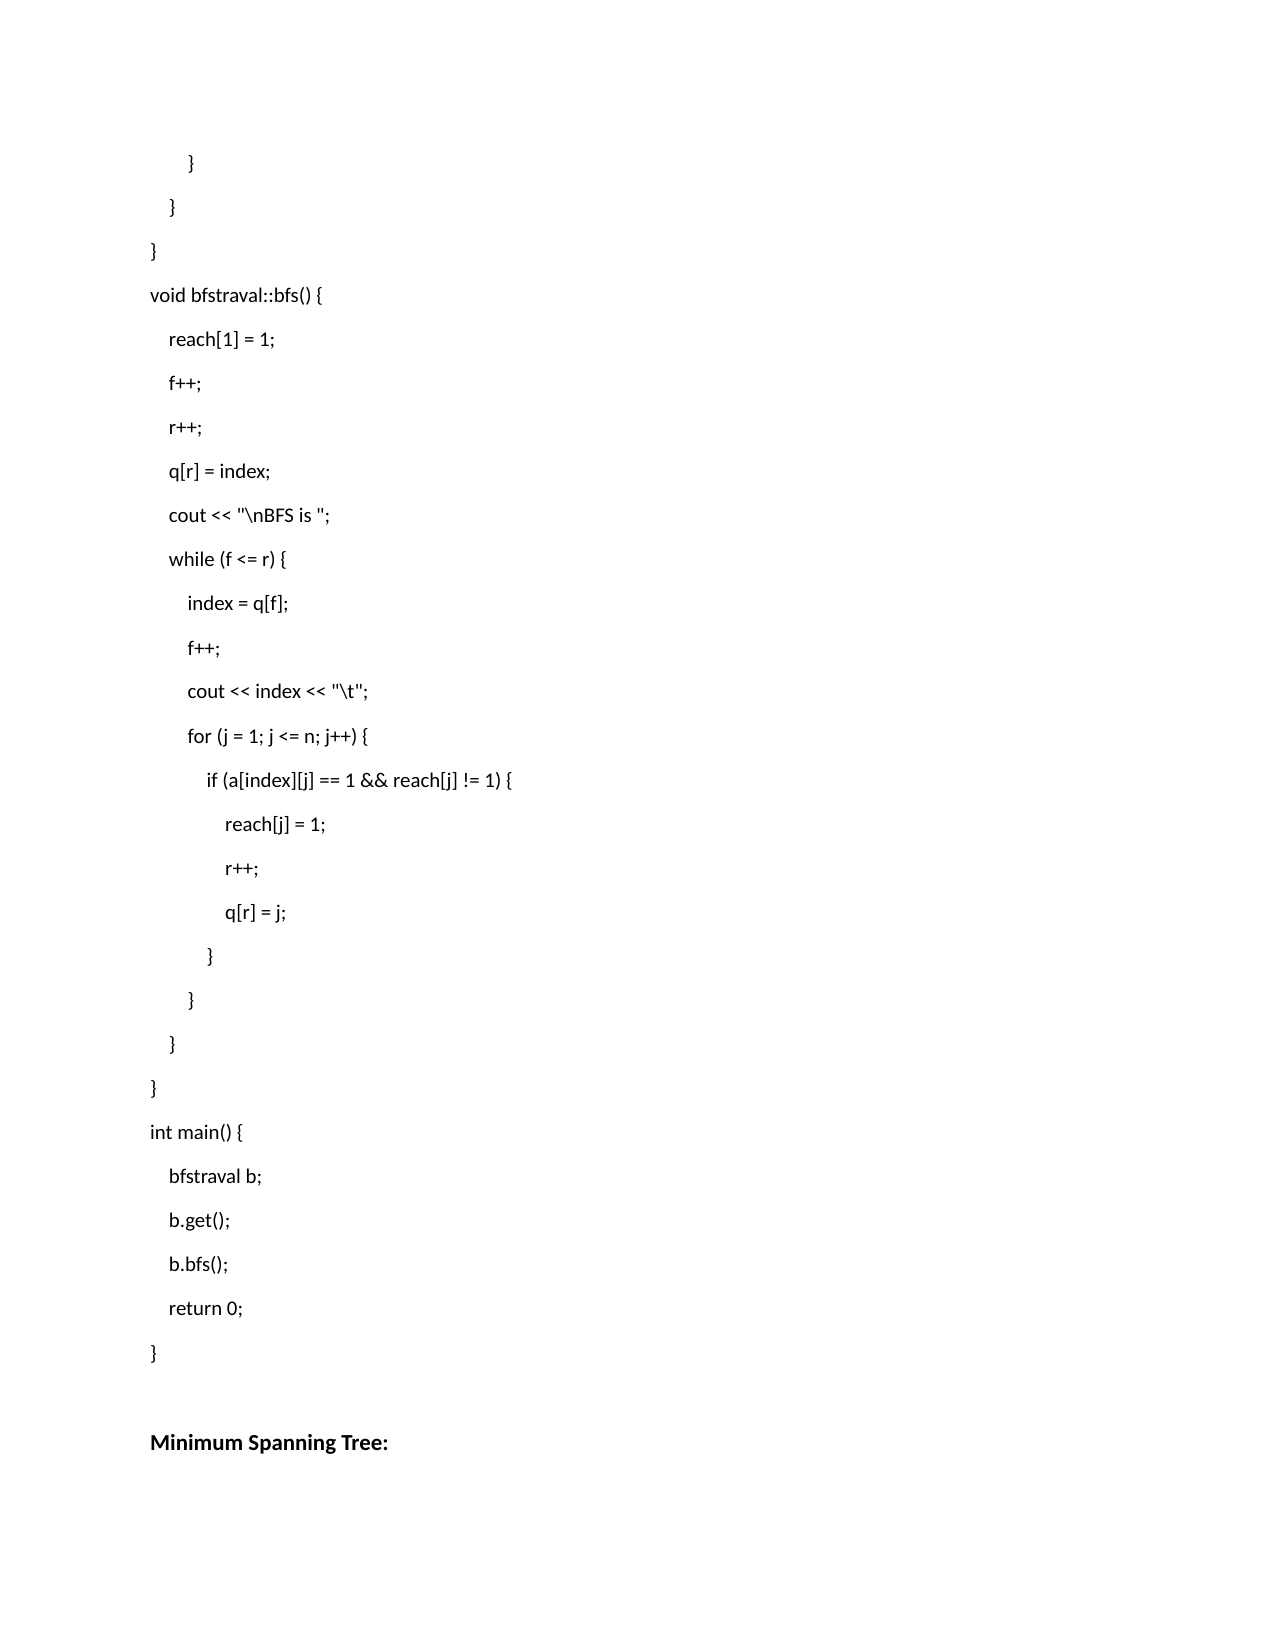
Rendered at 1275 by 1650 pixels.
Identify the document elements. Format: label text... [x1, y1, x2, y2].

text } [150, 1340, 1125, 1365]
text } [150, 943, 1125, 968]
text } [150, 1031, 1125, 1057]
text q[r] = index; [150, 458, 1125, 484]
text cout << index << "\t"; [150, 679, 1125, 704]
text b.bfs(); [150, 1252, 1125, 1277]
text } [150, 194, 1125, 219]
text } [150, 1075, 1125, 1101]
text Minimum Spanning Tree: [150, 1428, 1125, 1456]
text q[r] = j; [150, 899, 1125, 924]
text for (j = 1; j <= n; j++) { [150, 723, 1125, 748]
text reach[j] = 1; [150, 811, 1125, 836]
text int main() { [150, 1119, 1125, 1145]
text index = q[f]; [150, 591, 1125, 616]
text } [150, 238, 1125, 263]
text f++; [150, 370, 1125, 396]
text return 0; [150, 1296, 1125, 1321]
text while (f <= r) { [150, 547, 1125, 572]
text void bfstraval::bfs() { [150, 282, 1125, 308]
text } [150, 987, 1125, 1013]
text r++; [150, 414, 1125, 440]
text r++; [150, 855, 1125, 880]
text bfstraval b; [150, 1163, 1125, 1189]
text if (a[index][j] == 1 && reach[j] != 1) { [150, 767, 1125, 792]
text cout << "\nBFS is "; [150, 502, 1125, 528]
text b.get(); [150, 1207, 1125, 1233]
text f++; [150, 635, 1125, 660]
text reach[1] = 1; [150, 326, 1125, 352]
text } [150, 150, 1125, 175]
